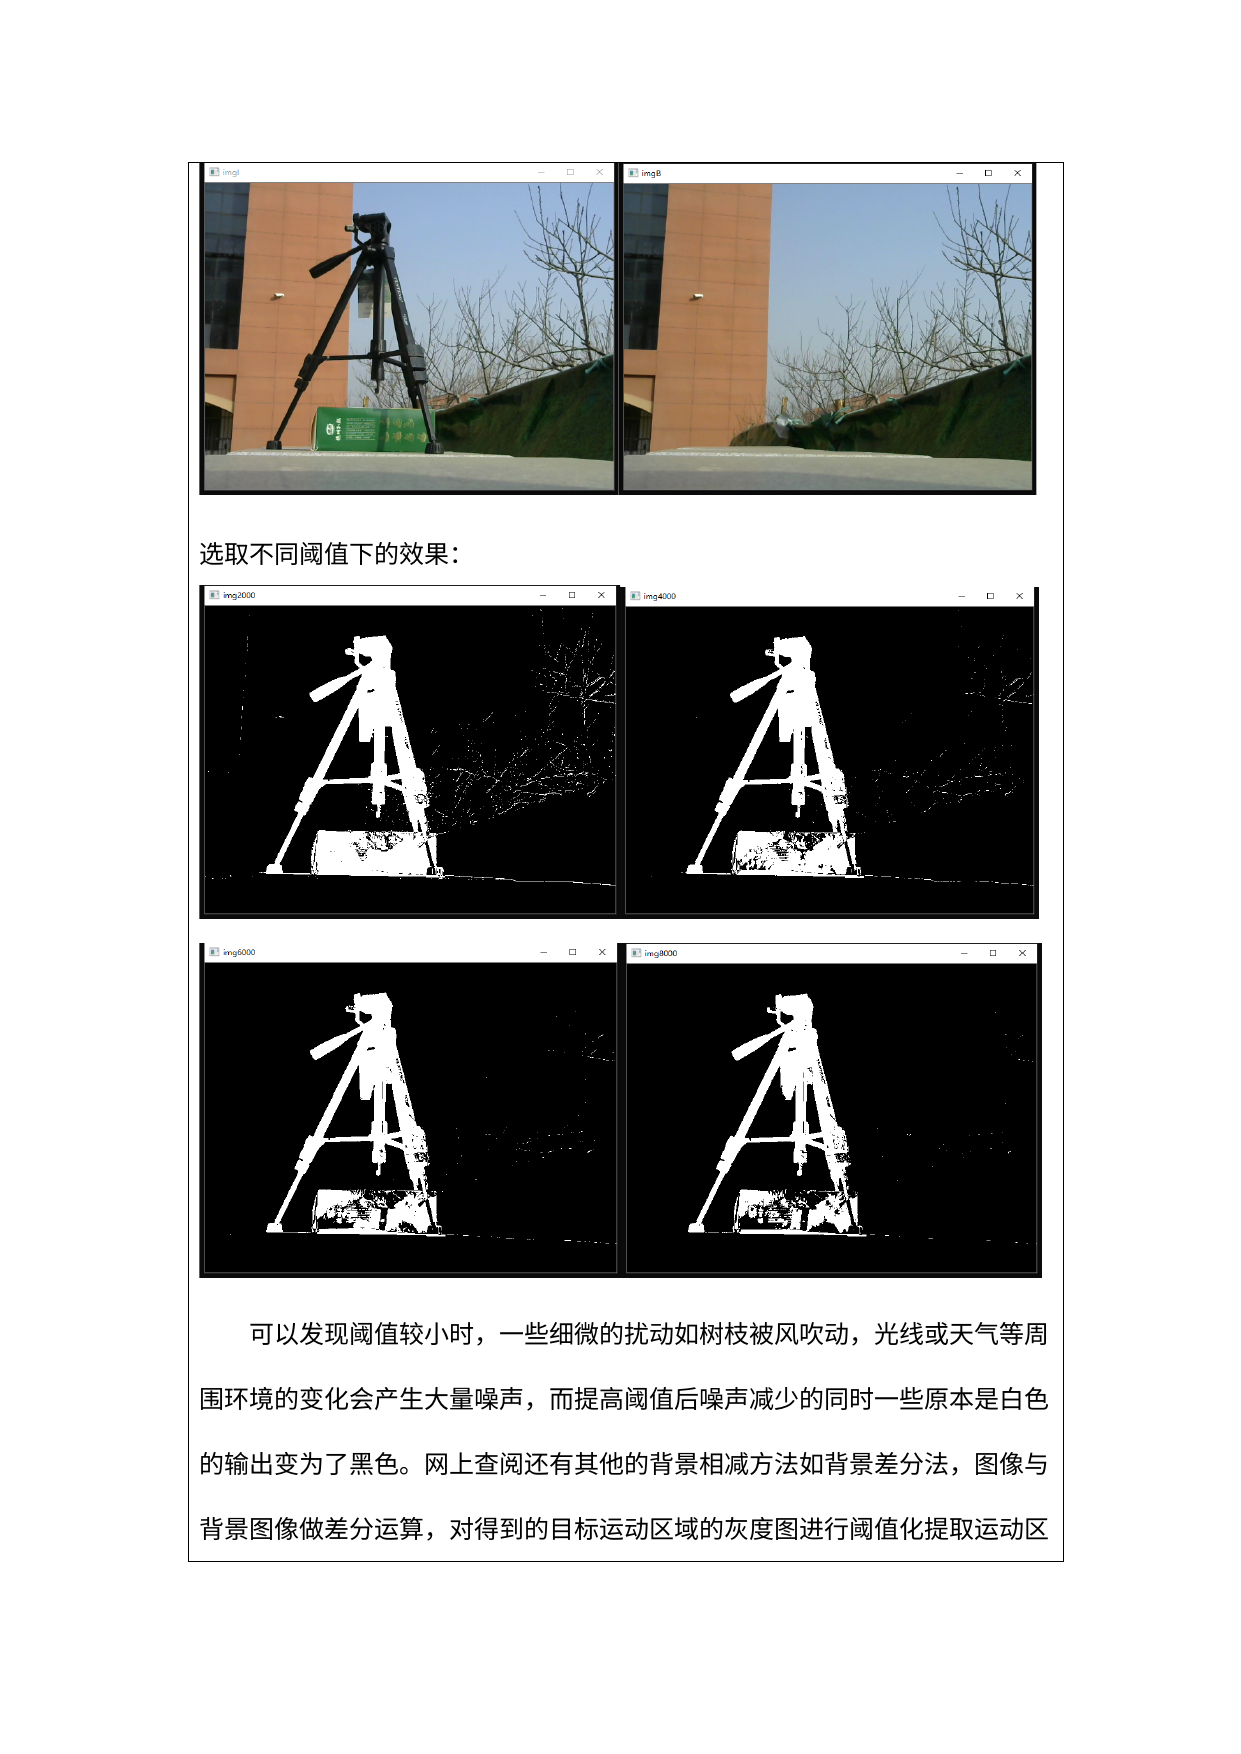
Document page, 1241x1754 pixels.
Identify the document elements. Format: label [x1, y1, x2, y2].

picture [199, 943, 1042, 1278]
picture [199, 163, 1037, 495]
picture [199, 585, 1039, 919]
table_cell [189, 163, 1063, 1561]
